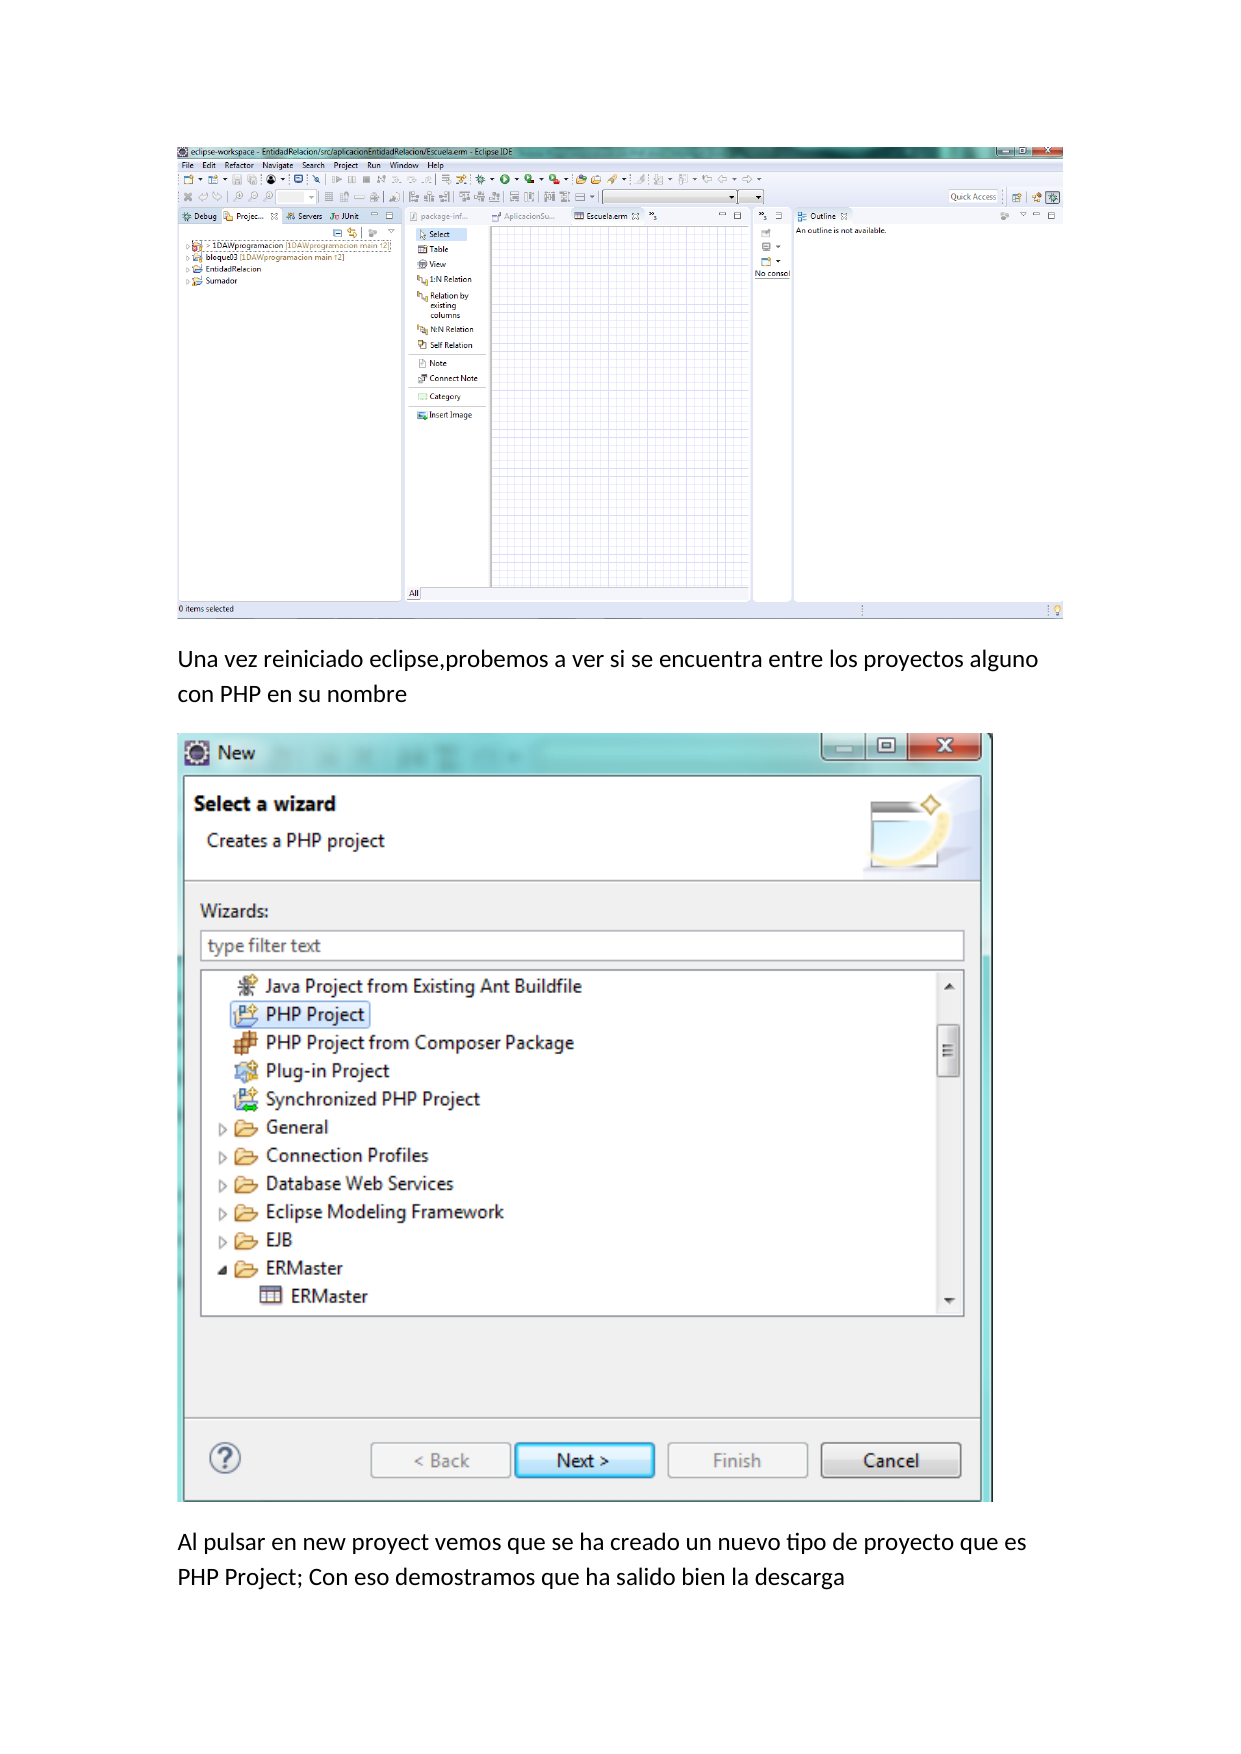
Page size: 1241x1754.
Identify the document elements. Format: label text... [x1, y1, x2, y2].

text Una vez reiniciado eclipse,probemos a ver si se encuentra entre los proyectos alguno con PHP en su nombre [177, 643, 1063, 709]
text Al pulsar en new proyect vemos que se ha creado un nuevo tipo de proyecto que es PHP Project; Con eso demostramos que ha salido bien la descarga [177, 1526, 1063, 1592]
picture [177, 147, 1063, 619]
picture [177, 733, 993, 1502]
